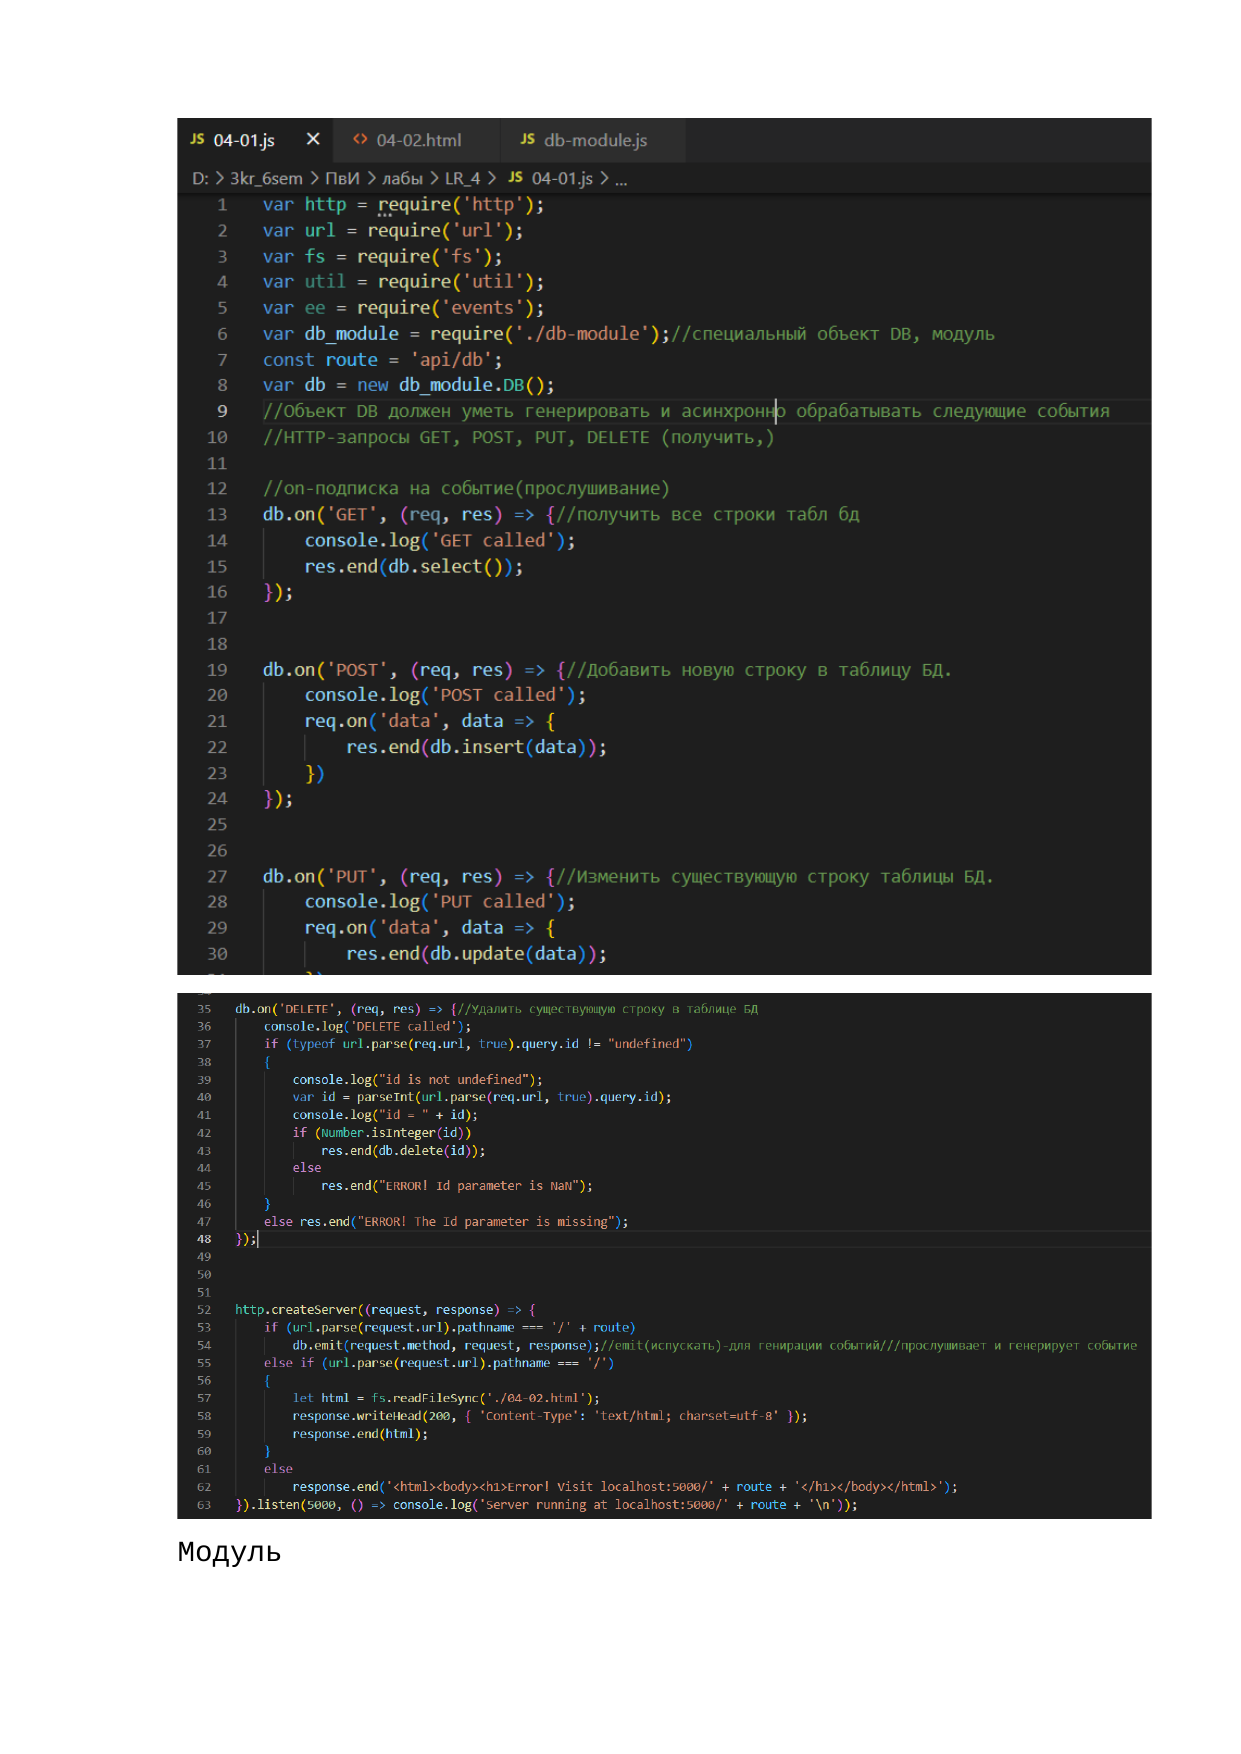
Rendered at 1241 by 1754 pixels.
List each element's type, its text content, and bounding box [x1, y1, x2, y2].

text Модуль [177, 1537, 1152, 1570]
picture [177, 118, 1152, 975]
picture [177, 993, 1152, 1519]
